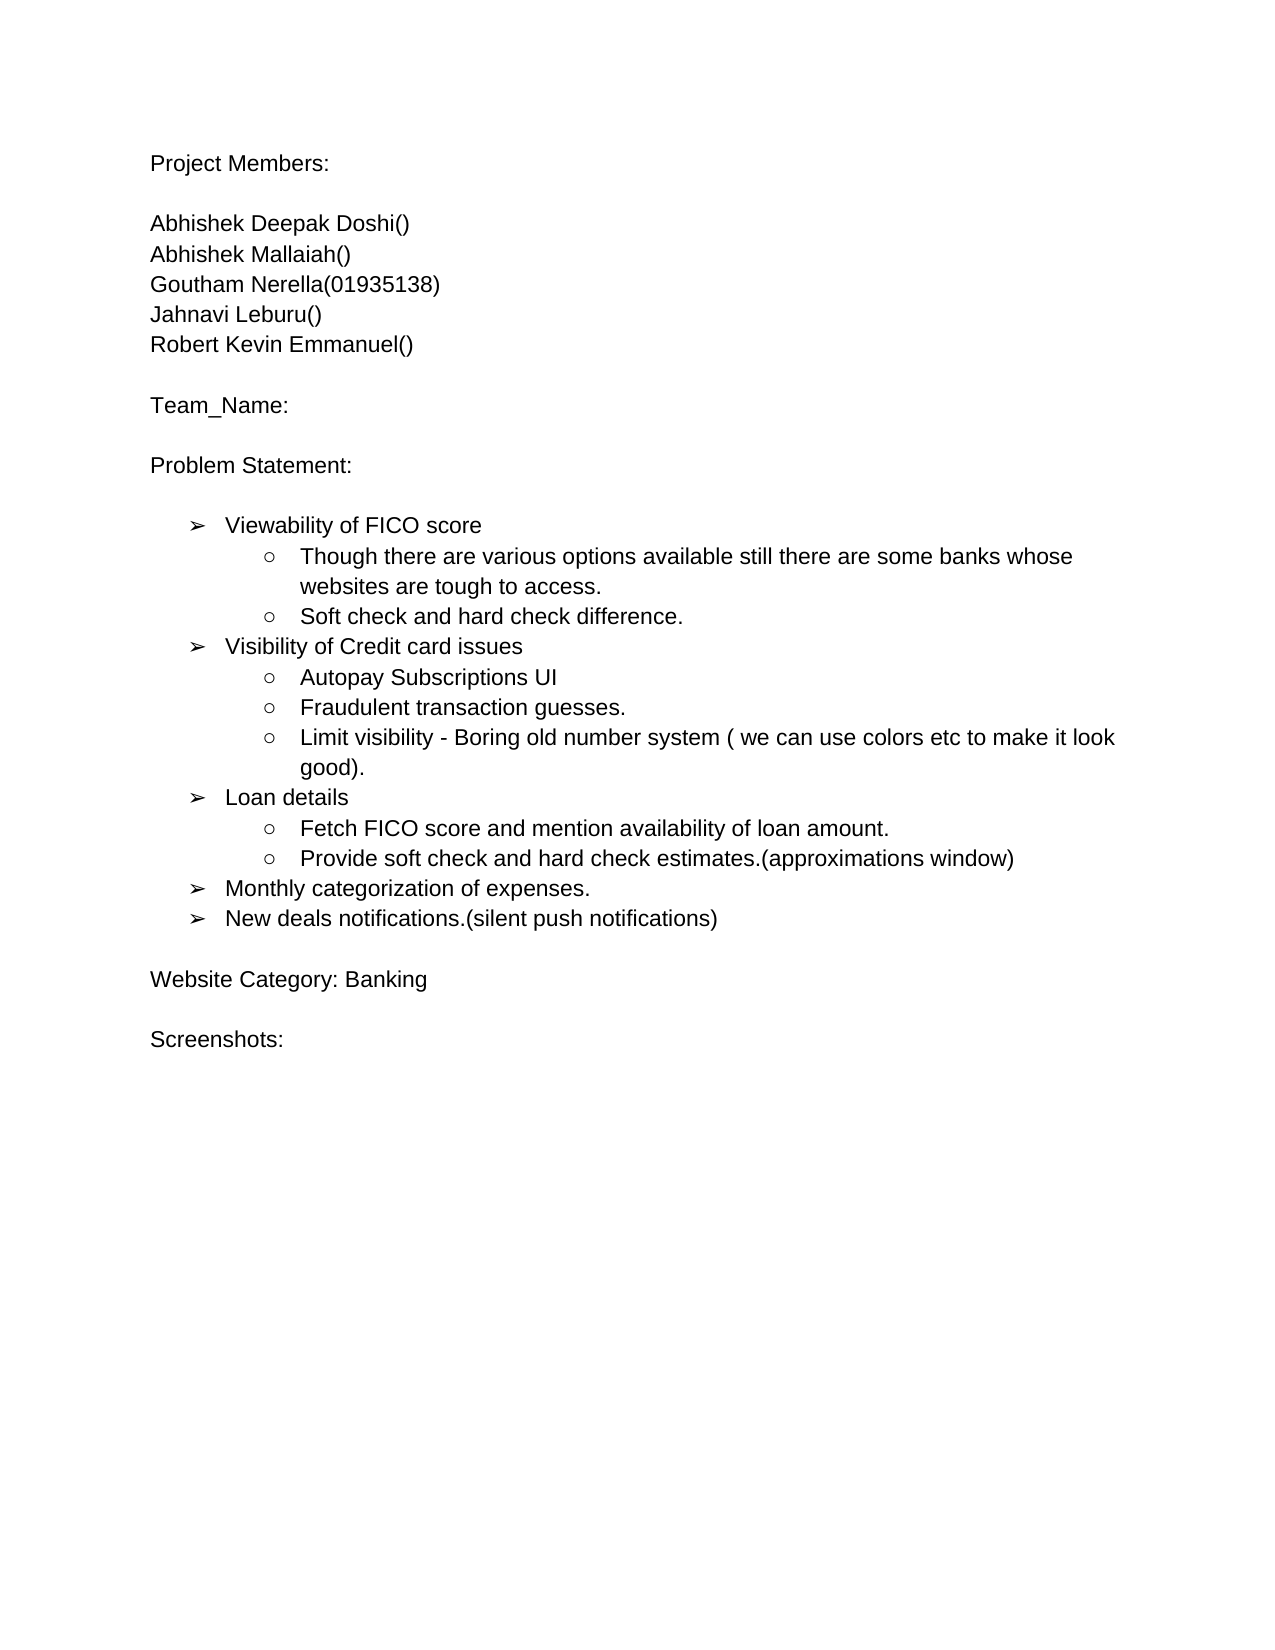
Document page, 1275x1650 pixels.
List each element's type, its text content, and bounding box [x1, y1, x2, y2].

text Abhishek Mallaiah() [150, 241, 1125, 267]
list Though there are various options available still there are some banks whose websites are tough to access. [262, 543, 1125, 599]
list Fraudulent transaction guesses. [262, 694, 1125, 720]
list Viewability of FICO score [187, 512, 1125, 539]
list Loan details [187, 784, 1125, 811]
text Robert Kevin Emmanuel() [150, 331, 1125, 358]
list Fetch FICO score and mention availability of loan amount. [262, 814, 1125, 841]
list Provide soft check and hard check estimates.(approximations window) [262, 845, 1125, 871]
text Problem Statement: [150, 452, 1125, 478]
text Project Members: [150, 150, 1125, 176]
text Goutham Nerella(01935138) [150, 271, 1125, 297]
text Website Category: Banking [150, 966, 1125, 992]
list Soft check and hard check difference. [262, 603, 1125, 629]
text Team_Name: [150, 392, 1125, 418]
text Jahnavi Leburu() [150, 301, 1125, 327]
list Visibility of Credit card issues [187, 633, 1125, 660]
list Limit visibility - Boring old number system ( we can use colors etc to make it look good). [262, 724, 1125, 781]
list Autopay Subscriptions UI [262, 663, 1125, 690]
text Abhishek Deepak Doshi() [150, 210, 1125, 237]
list New deals notifications.(silent push notifications) [187, 905, 1125, 932]
text Screenshots: [150, 1026, 1125, 1052]
list Monthly categorization of expenses. [187, 875, 1125, 901]
